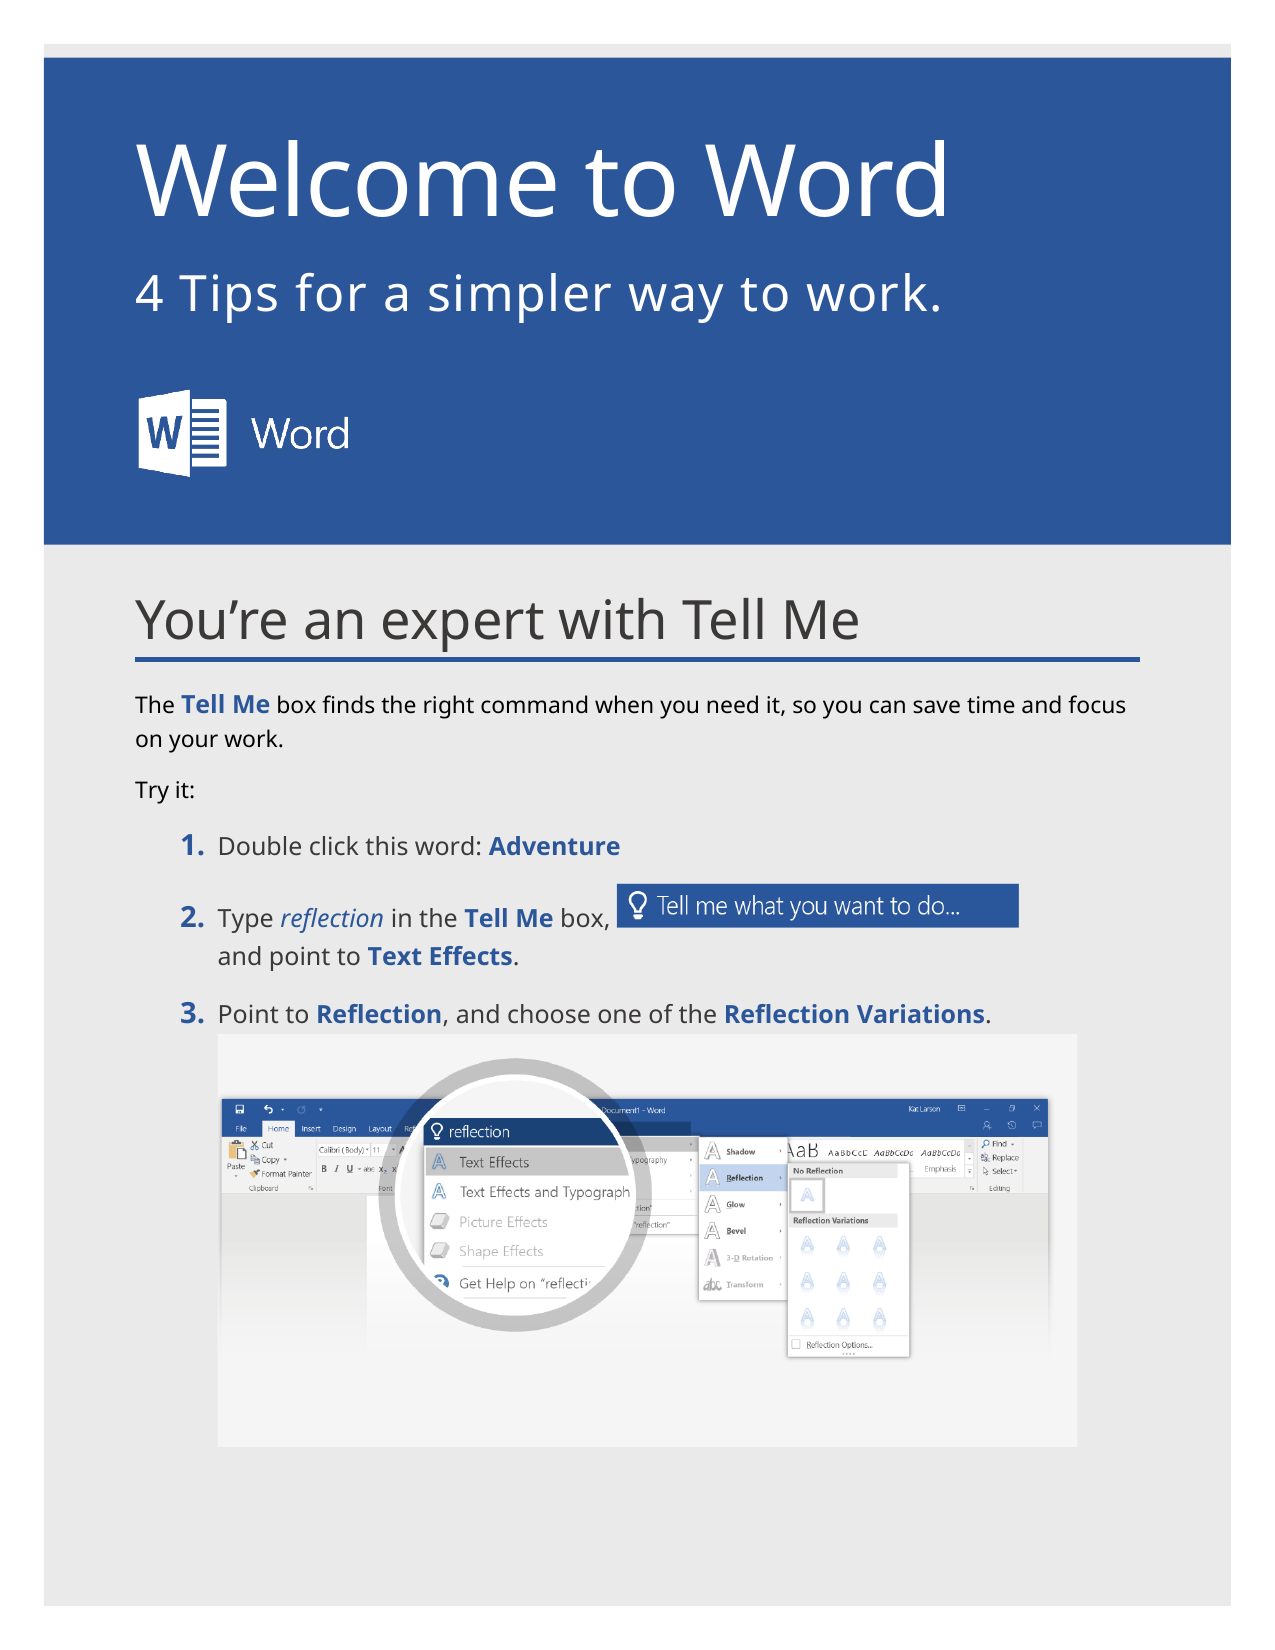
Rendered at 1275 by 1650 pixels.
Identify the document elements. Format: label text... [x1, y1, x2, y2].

subtitle You’re an expert with Tell Me [135, 581, 1140, 657]
list Type reflection in the Tell Me box, and point to Text Effects. [180, 884, 1140, 973]
title Welcome to Word [135, 109, 1140, 245]
picture [129, 382, 357, 484]
subtitle 4 Tips for a simpler way to work. [135, 258, 1140, 326]
text Try it: [135, 774, 1140, 805]
picture [616, 883, 1019, 928]
list Double click this word: Adventure [180, 824, 1140, 864]
text The Tell Me box finds the right command when you need it, so you can save time and focus on your work. [135, 687, 1140, 755]
picture [217, 1034, 1078, 1447]
